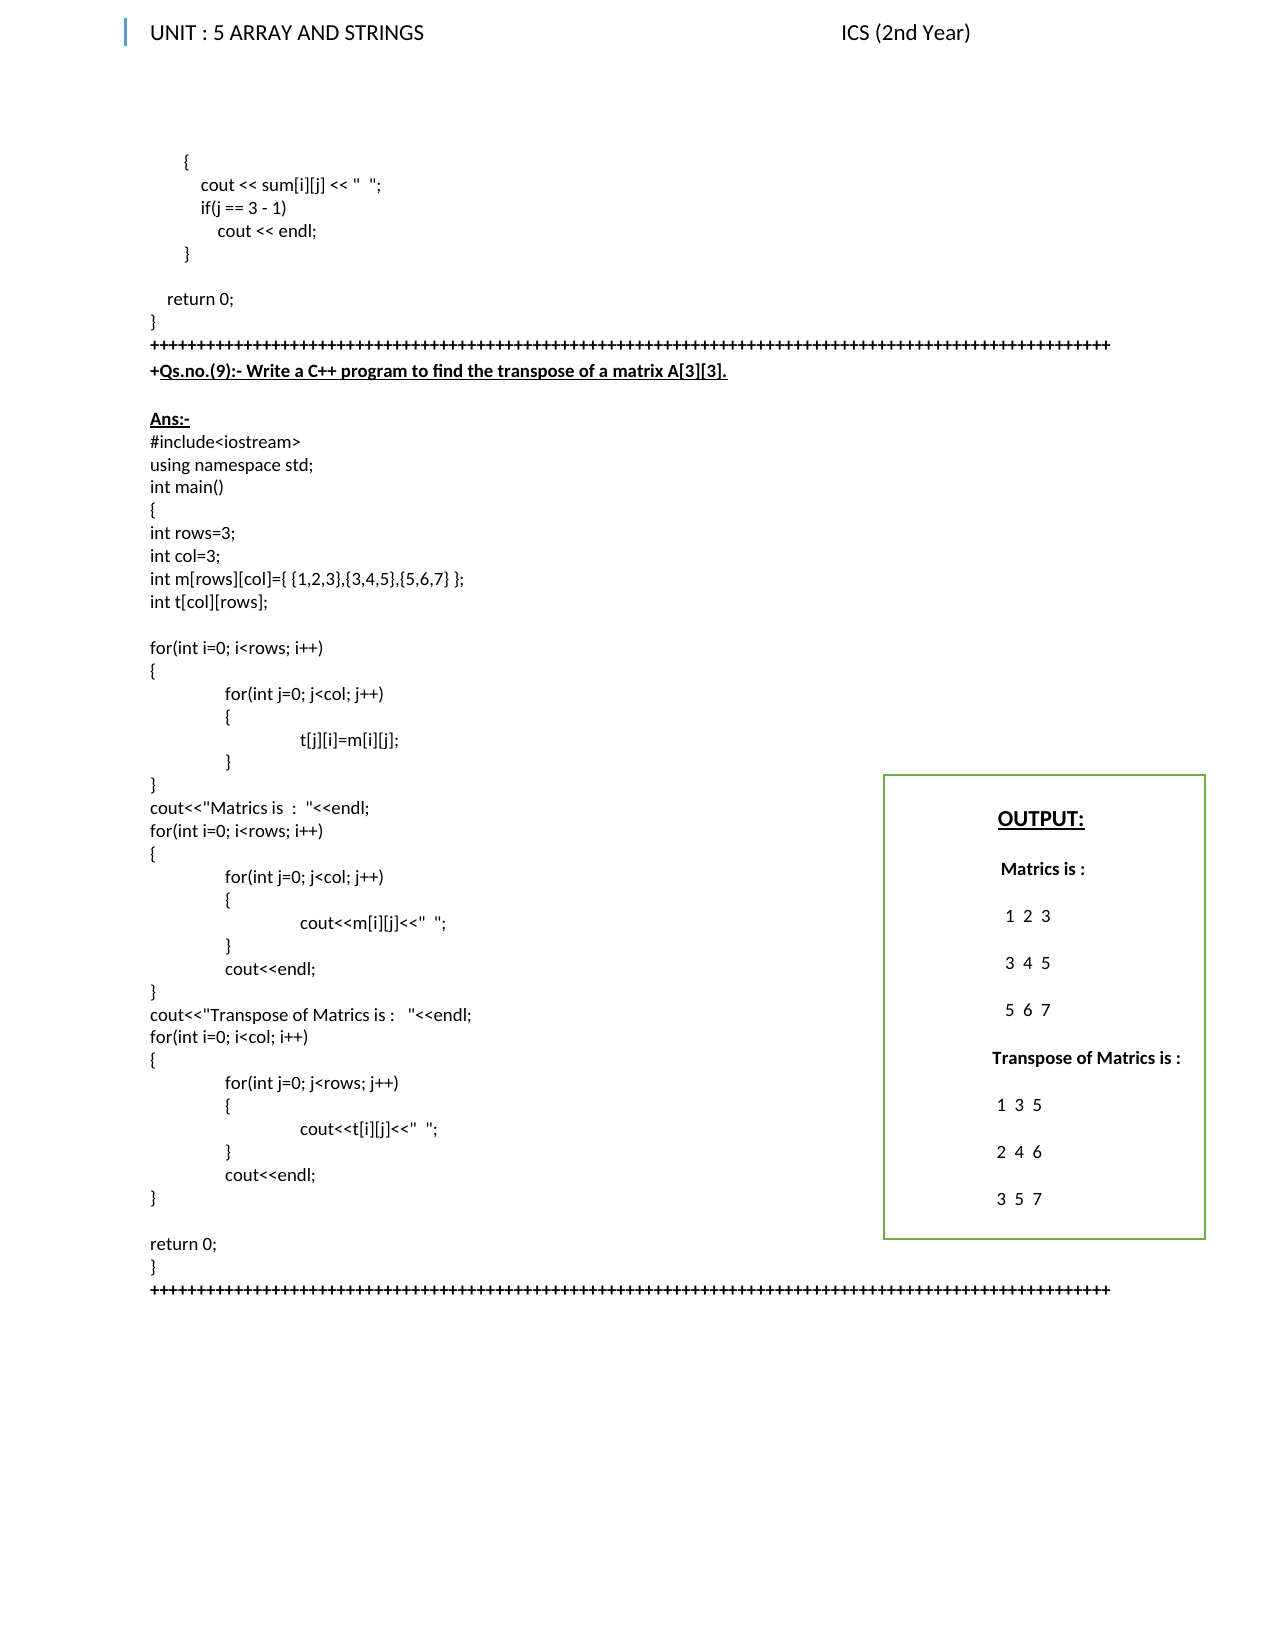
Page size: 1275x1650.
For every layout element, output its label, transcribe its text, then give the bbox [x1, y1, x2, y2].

text cout<<t[i][j]<<" "; [150, 1117, 883, 1140]
text for(int i=0; i<col; i++) [150, 1026, 883, 1048]
text { [150, 150, 1125, 173]
text cout << endl; [150, 219, 1125, 242]
text { [150, 888, 883, 911]
text for(int j=0; j<col; j++) [150, 865, 883, 888]
text } [150, 242, 1125, 264]
text Ans:- [150, 407, 1125, 430]
text } [150, 934, 883, 957]
text for(int j=0; j<col; j++) [150, 682, 1125, 705]
text int col=3; [150, 544, 1125, 567]
text if(j == 3 - 1) [150, 196, 1125, 219]
text +++++++++++++++++++++++++++++++++++++++++++++++++++++++++++++++++++++++++++++++++++++++++++++++++++++++ [150, 1278, 1125, 1301]
text cout<<endl; [150, 1163, 883, 1186]
text } [150, 1140, 883, 1163]
text cout<<endl; [150, 957, 883, 980]
text int main() [150, 476, 1125, 498]
text cout<<"Transpose of Matrics is : "<<endl; [150, 1003, 883, 1026]
text } [150, 980, 883, 1003]
text { [150, 498, 1125, 521]
text cout<<m[i][j]<<" "; [150, 911, 883, 934]
text int t[col][rows]; [150, 590, 1125, 613]
text return 0; [150, 287, 1125, 310]
text } [150, 773, 1125, 796]
text { [150, 842, 883, 865]
text t[j][i]=m[i][j]; [150, 728, 1125, 751]
text } [150, 751, 1125, 773]
text return 0; [150, 1232, 1125, 1255]
text { [150, 705, 1125, 728]
text { [150, 659, 1125, 682]
text int m[rows][col]={ {1,2,3},{3,4,5},{5,6,7} }; [150, 567, 1125, 590]
text cout<<"Matrics is : "<<endl; [150, 796, 883, 819]
text } [150, 1186, 883, 1209]
text int rows=3; [150, 521, 1125, 544]
text #include<iostream> [150, 430, 1125, 453]
text cout << sum[i][j] << " "; [150, 173, 1125, 196]
text for(int j=0; j<rows; j++) [150, 1071, 883, 1094]
text } [150, 1255, 1125, 1278]
text } [150, 310, 1125, 333]
text for(int i=0; i<rows; i++) [150, 819, 883, 842]
text ++++++++++++++++++++++++++++++++++++++++++++++++++++++++++++++++++++++++++++++++++++++++++++++++++++++++Qs.no.(9):- Write a C++ program to find the transpose of a matrix A[3][3]. [150, 333, 1125, 383]
text for(int i=0; i<rows; i++) [150, 636, 1125, 659]
text using namespace std; [150, 453, 1125, 476]
text { [150, 1094, 883, 1117]
text { [150, 1048, 883, 1071]
